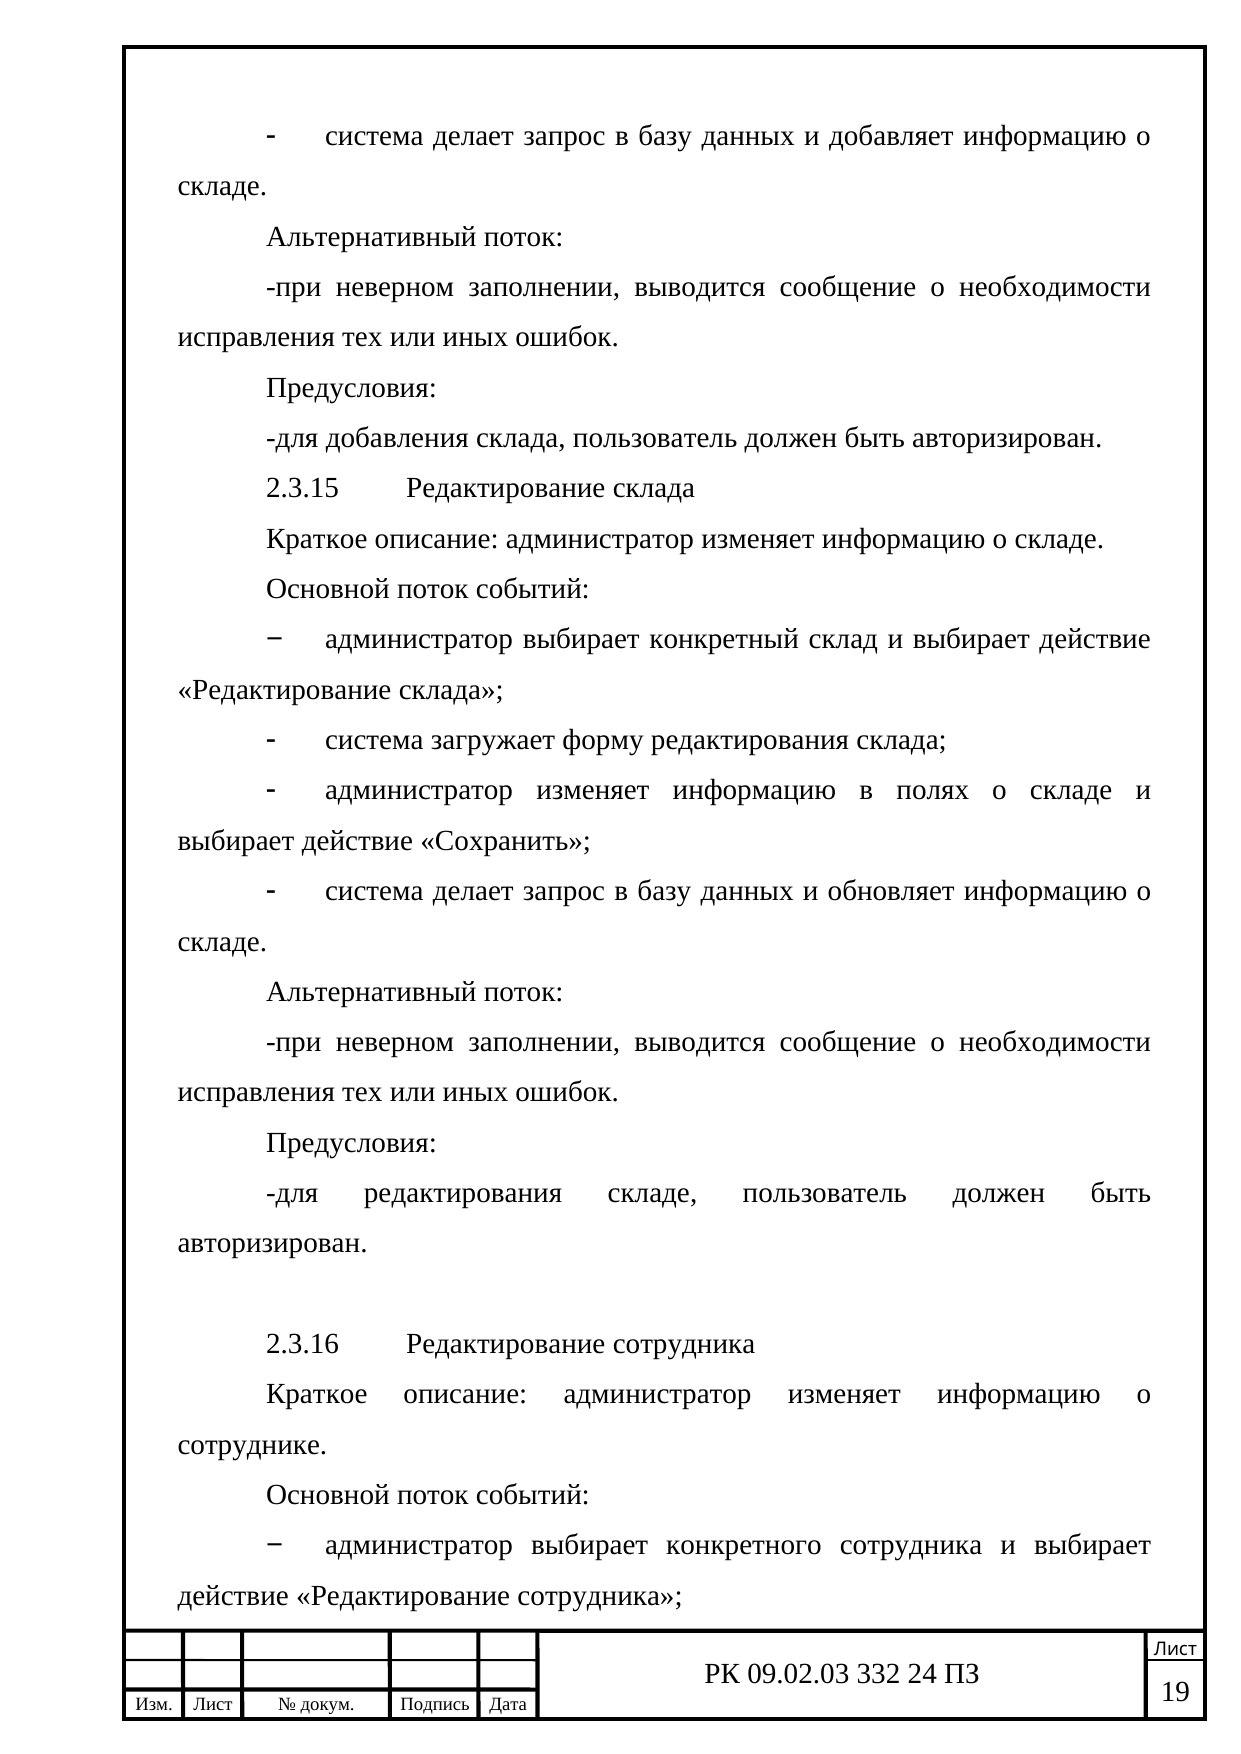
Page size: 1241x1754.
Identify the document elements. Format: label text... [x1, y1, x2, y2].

list -при неверном заполнении, выводится сообщение о необходимости исправления тех или иных ошибок. [177, 269, 1152, 353]
list -для редактирования складе, пользователь должен быть авторизирован. [177, 1175, 1152, 1259]
list система делает запрос в базу данных и обновляет информацию о складе. [177, 873, 1152, 957]
list Альтернативный поток: [177, 974, 1152, 1007]
list система загружает форму редактирования склада; [177, 722, 1152, 756]
list Краткое описание: администратор изменяет информацию о сотруднике. [177, 1376, 1152, 1460]
list Основной поток событий: [177, 571, 1152, 604]
list администратор выбирает конкретного сотрудника и выбирает действие «Редактирование сотрудника»; [177, 1527, 1152, 1611]
text Предусловия: [177, 370, 1152, 403]
list Основной поток событий: [177, 1477, 1152, 1511]
list система делает запрос в базу данных и добавляет информацию о складе. [177, 118, 1152, 202]
list -при неверном заполнении, выводится сообщение о необходимости исправления тех или иных ошибок. [177, 1024, 1152, 1108]
text Предусловия: [177, 1125, 1152, 1158]
list администратор выбирает конкретный склад и выбирает действие «Редактирование склада»; [177, 621, 1152, 705]
list Краткое описание: администратор изменяет информацию о складе. [177, 521, 1152, 554]
list -для добавления склада, пользователь должен быть авторизирован. [177, 420, 1152, 454]
list Альтернативный поток: [177, 219, 1152, 252]
list администратор изменяет информацию в полях о складе и выбирает действие «Сохранить»; [177, 772, 1152, 856]
list Редактирование сотрудника [177, 1326, 1152, 1360]
list Редактирование склада [177, 470, 1152, 504]
